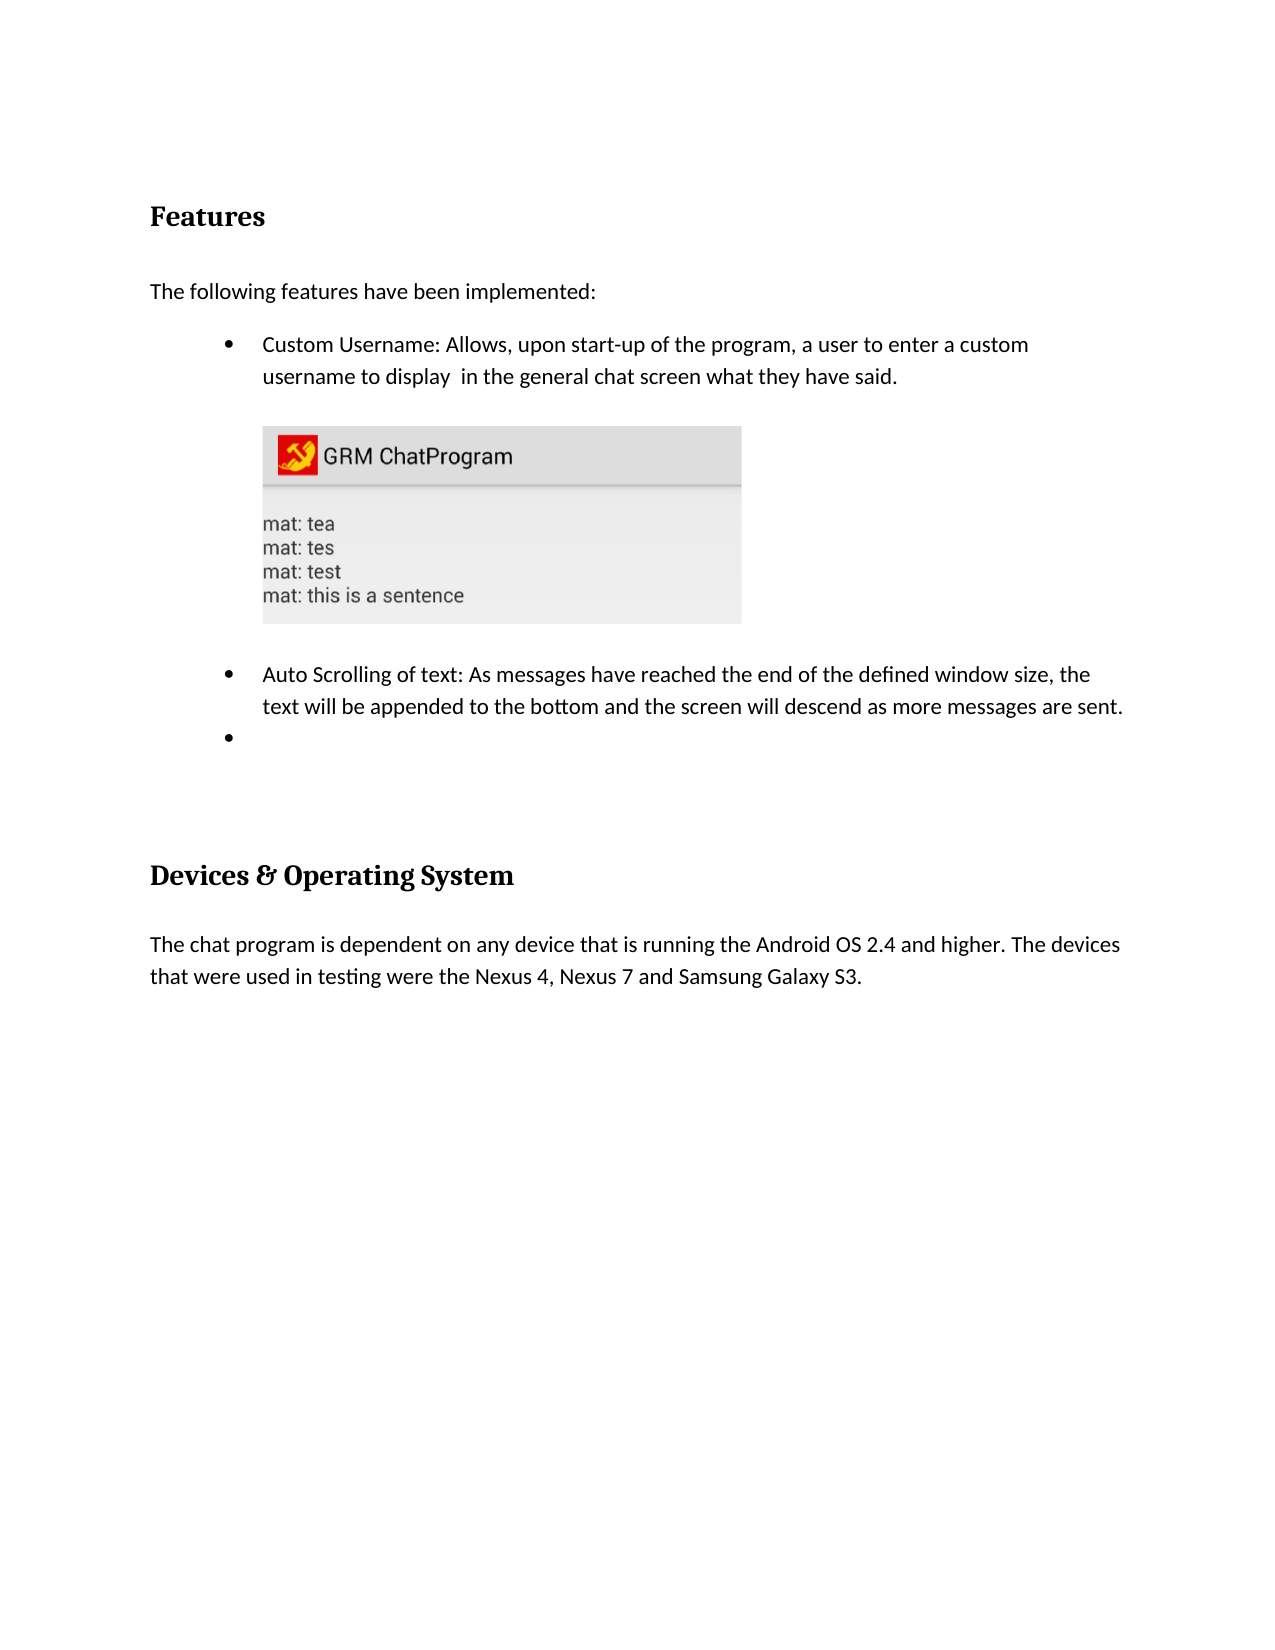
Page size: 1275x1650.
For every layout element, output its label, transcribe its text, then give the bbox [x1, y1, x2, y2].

text The chat program is dependent on any device that is running the Android OS 2.4 and higher. The devices that were used in testing were the Nexus 4, Nexus 7 and Samsung Galaxy S3. [150, 898, 1125, 990]
list Auto Scrolling of text: As messages have reached the end of the defined window size, the text will be appended to the bottom and the screen will descend as more messages are sent. [225, 660, 1125, 720]
picture [262, 426, 742, 624]
subtitle Devices & Operating System [150, 859, 1125, 893]
text The following features have been implemented: [150, 277, 1125, 305]
subtitle Features [150, 200, 1125, 272]
